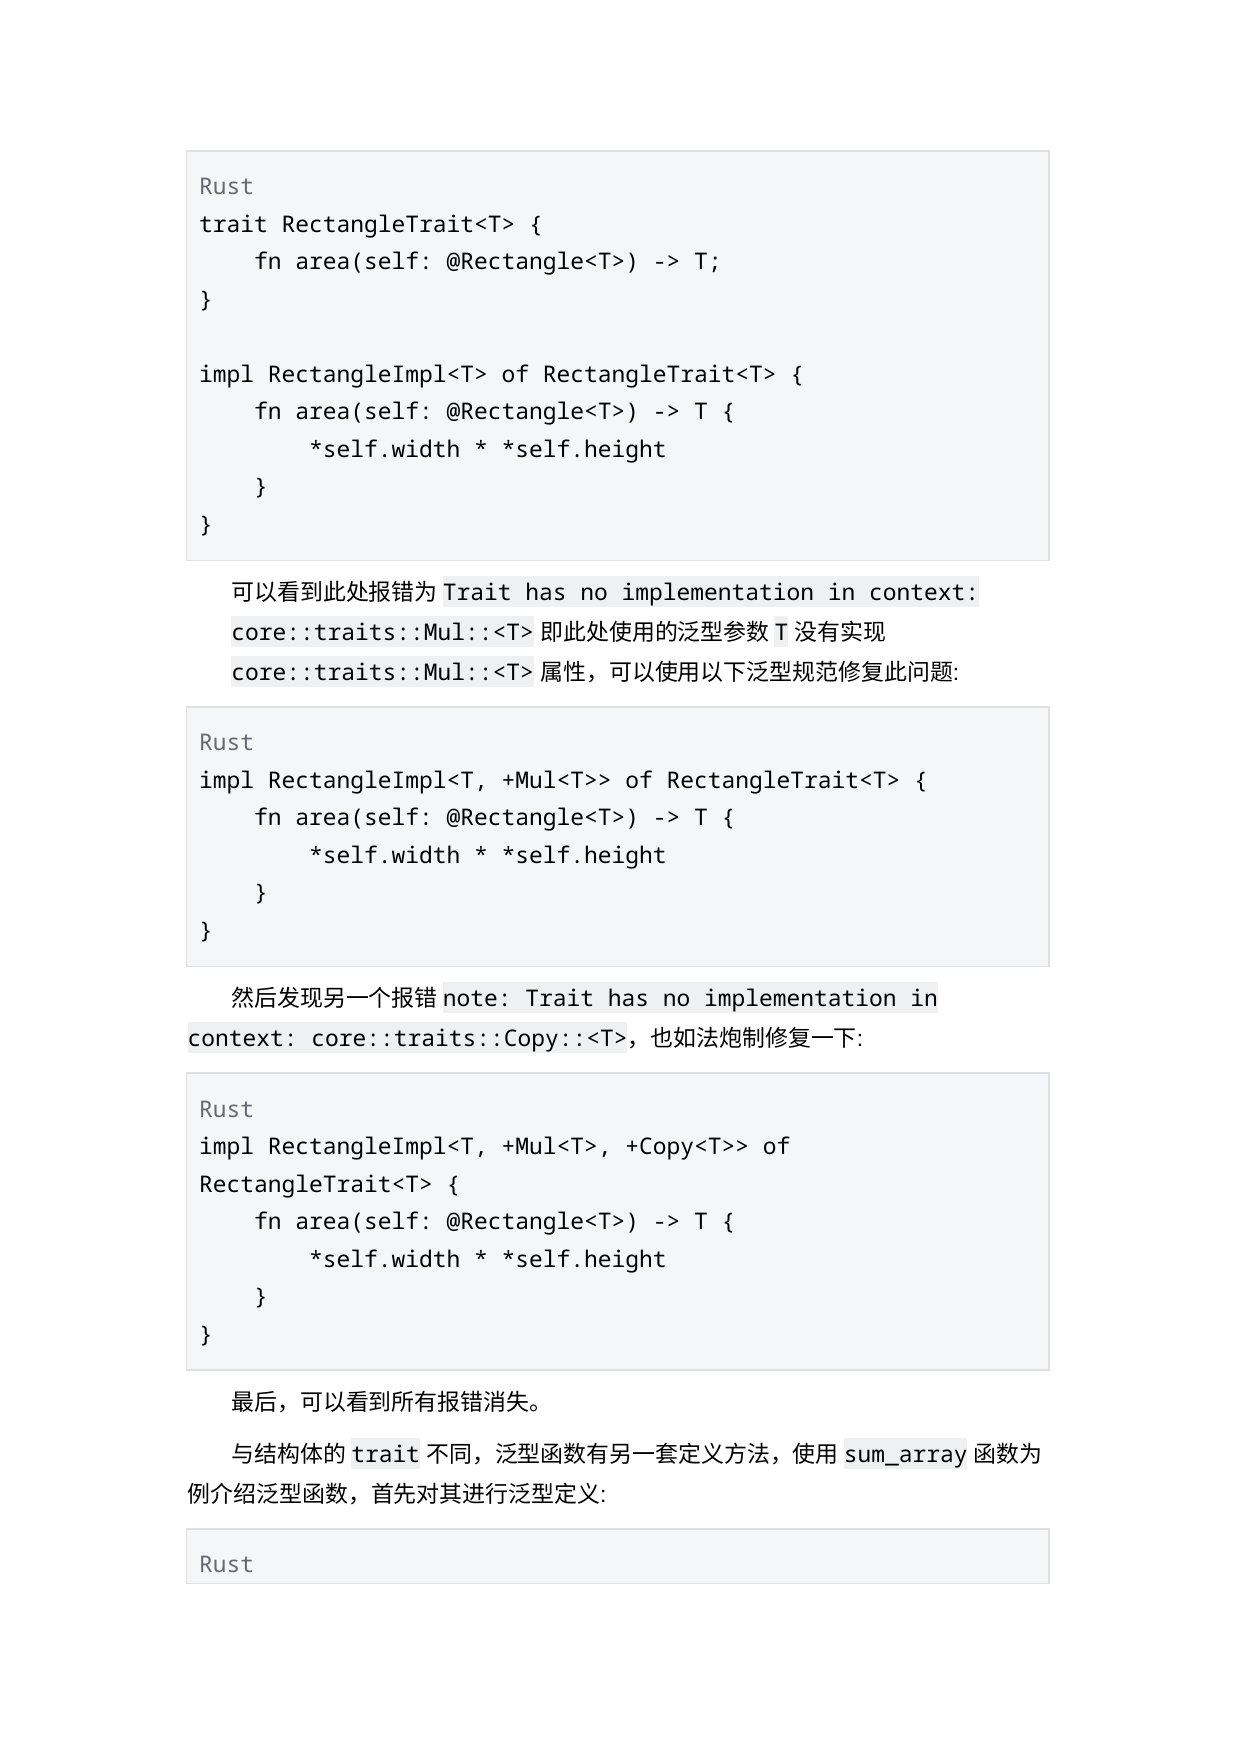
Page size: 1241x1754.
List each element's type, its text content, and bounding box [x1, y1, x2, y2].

text 与结构体的 trait 不同，泛型函数有另一套定义方法，使用 sum_array 函数为例介绍泛型函数，首先对其进行泛型定义: [187, 1436, 1053, 1509]
table_header Rust impl RectangleImpl<T, +Mul<T>, +Copy<T>> of RectangleTrait<T> { fn area(self: @Rectangle<T>) -> T { *self.width * *self.height } } [187, 1074, 1048, 1369]
text 可以看到此处报错为 Trait has no implementation in context: core::traits::Mul::<T> 即此处使用的泛型参数 T 没有实现 core::traits::Mul::<T> 属性，可以使用以下泛型规范修复此问题: [231, 574, 1053, 687]
text 然后发现另一个报错 note: Trait has no implementation in context: core::traits::Copy::<T>，也如法炮制修复一下: [187, 980, 1053, 1053]
table_header Rust trait RectangleTrait<T> { fn area(self: @Rectangle<T>) -> T; } impl RectangleImpl<T> of RectangleTrait<T> { fn area(self: @Rectangle<T>) -> T { *self.width * *self.height } } [187, 152, 1048, 560]
text 最后，可以看到所有报错消失。 [187, 1383, 1053, 1417]
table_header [187, 1530, 1048, 1583]
table_header Rust impl RectangleImpl<T, +Mul<T>> of RectangleTrait<T> { fn area(self: @Rectangle<T>) -> T { *self.width * *self.height } } [187, 708, 1048, 966]
